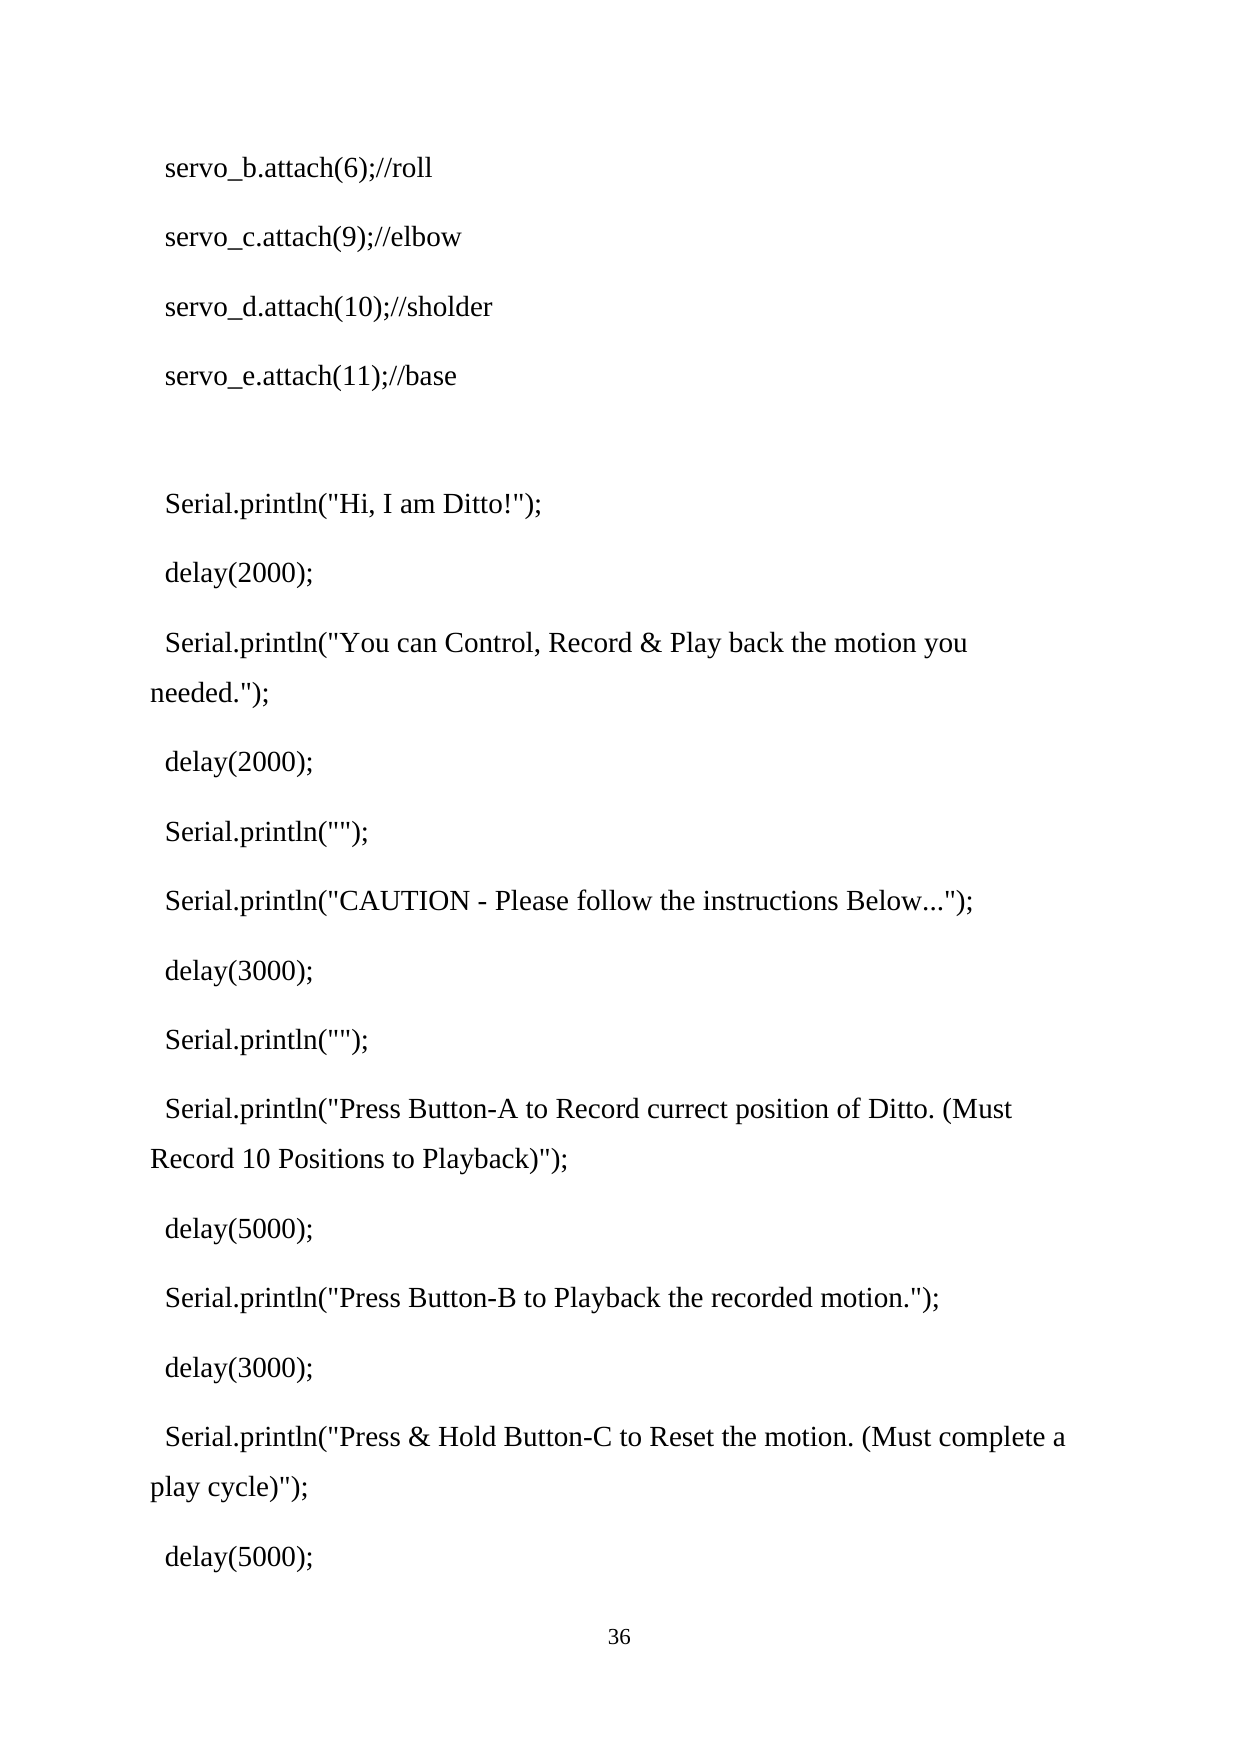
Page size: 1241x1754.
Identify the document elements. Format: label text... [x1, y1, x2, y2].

text servo_e.attach(11);//base [150, 358, 1090, 392]
text Serial.println(""); [150, 1022, 1090, 1056]
text delay(5000); [150, 1539, 1090, 1572]
text Serial.println("CAUTION - Please follow the instructions Below..."); [150, 883, 1090, 917]
text Serial.println("Hi, I am Ditto!"); [150, 486, 1090, 519]
text delay(2000); [150, 744, 1090, 778]
text servo_d.attach(10);//sholder [150, 289, 1090, 322]
text delay(2000); [150, 555, 1090, 589]
text Serial.println("Press Button-B to Playback the recorded motion."); [150, 1280, 1090, 1314]
text delay(3000); [150, 953, 1090, 986]
text servo_c.attach(9);//elbow [150, 219, 1090, 253]
text delay(3000); [150, 1350, 1090, 1383]
text delay(5000); [150, 1211, 1090, 1244]
text Serial.println("Press & Hold Button-C to Reset the motion. (Must complete a play cycle)"); [150, 1419, 1090, 1503]
text Serial.println("You can Control, Record & Play back the motion you needed."); [150, 625, 1090, 709]
text Serial.println("Press Button-A to Record currect position of Ditto. (Must Record 10 Positions to Playback)"); [150, 1091, 1090, 1175]
text Serial.println(""); [150, 814, 1090, 847]
text servo_b.attach(6);//roll [150, 150, 1090, 183]
